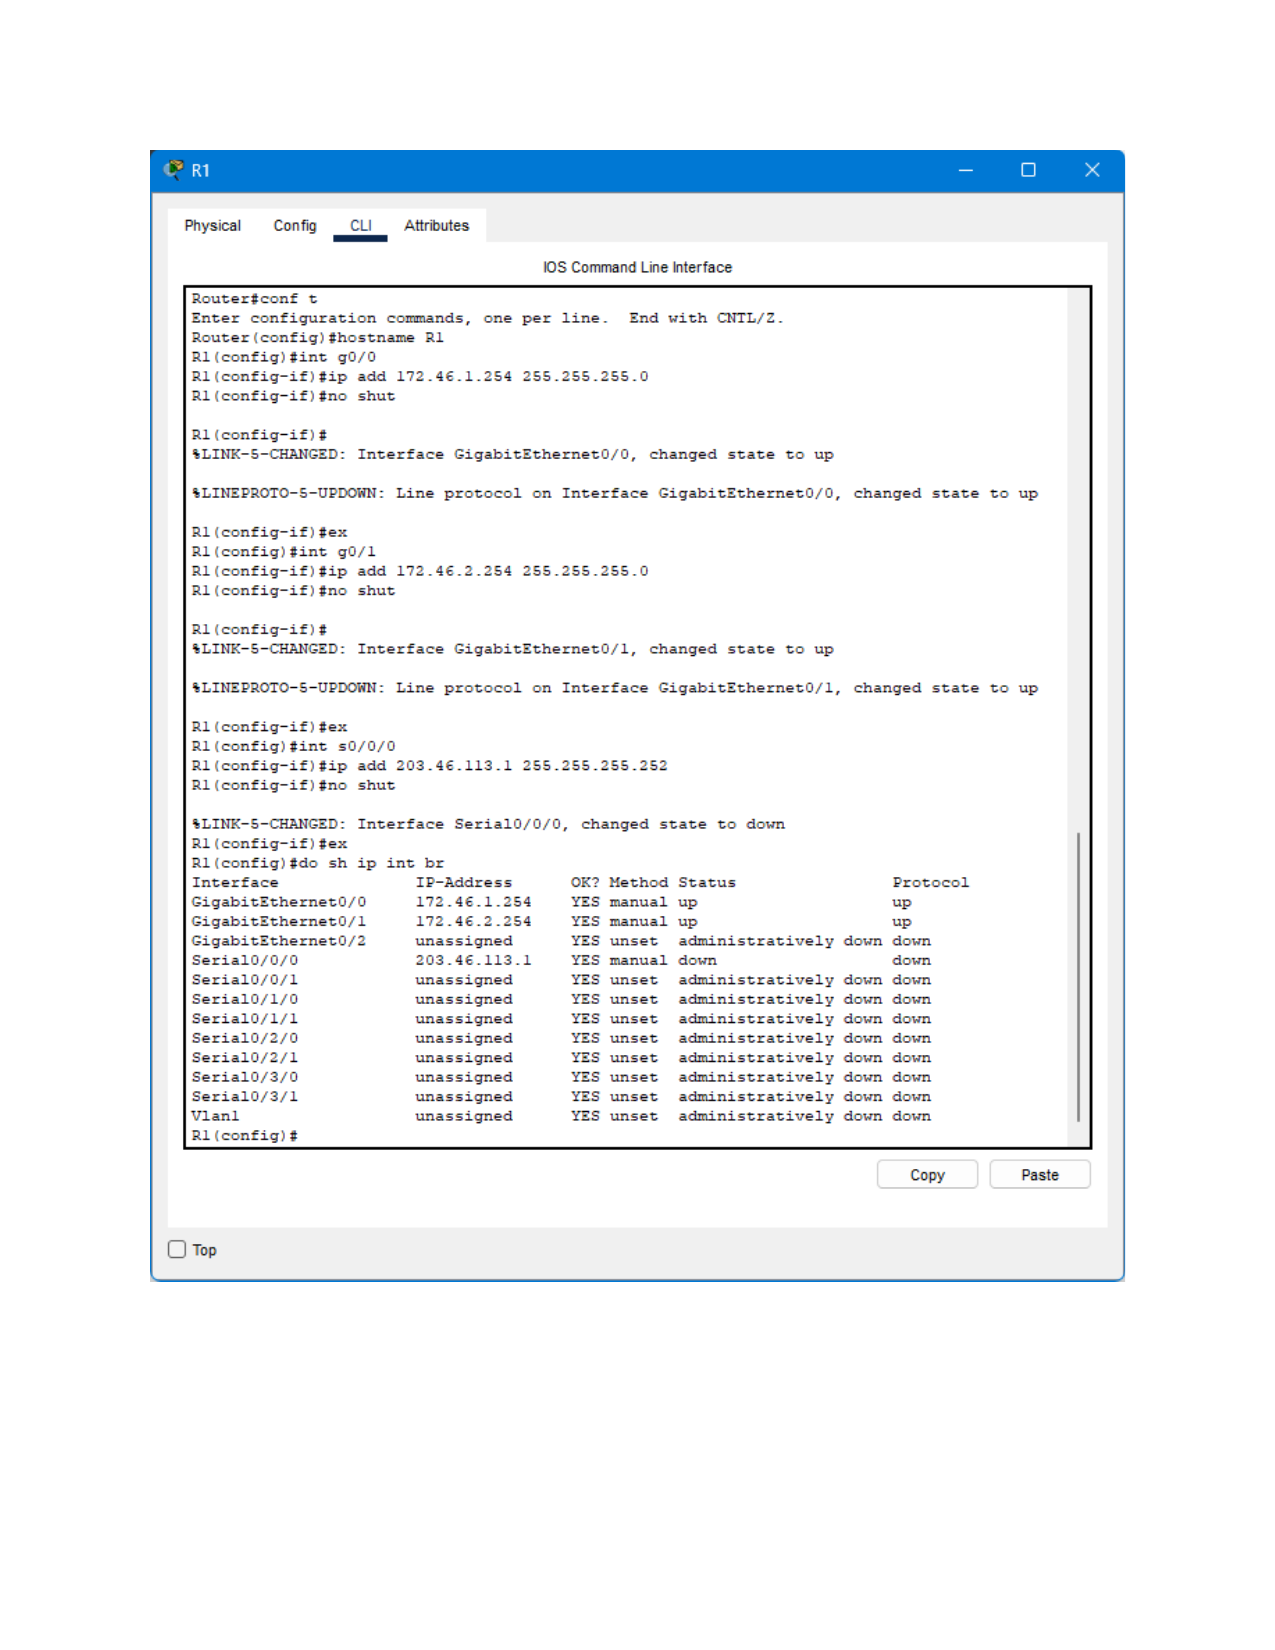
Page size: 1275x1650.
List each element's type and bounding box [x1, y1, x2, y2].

picture [150, 150, 1125, 1282]
